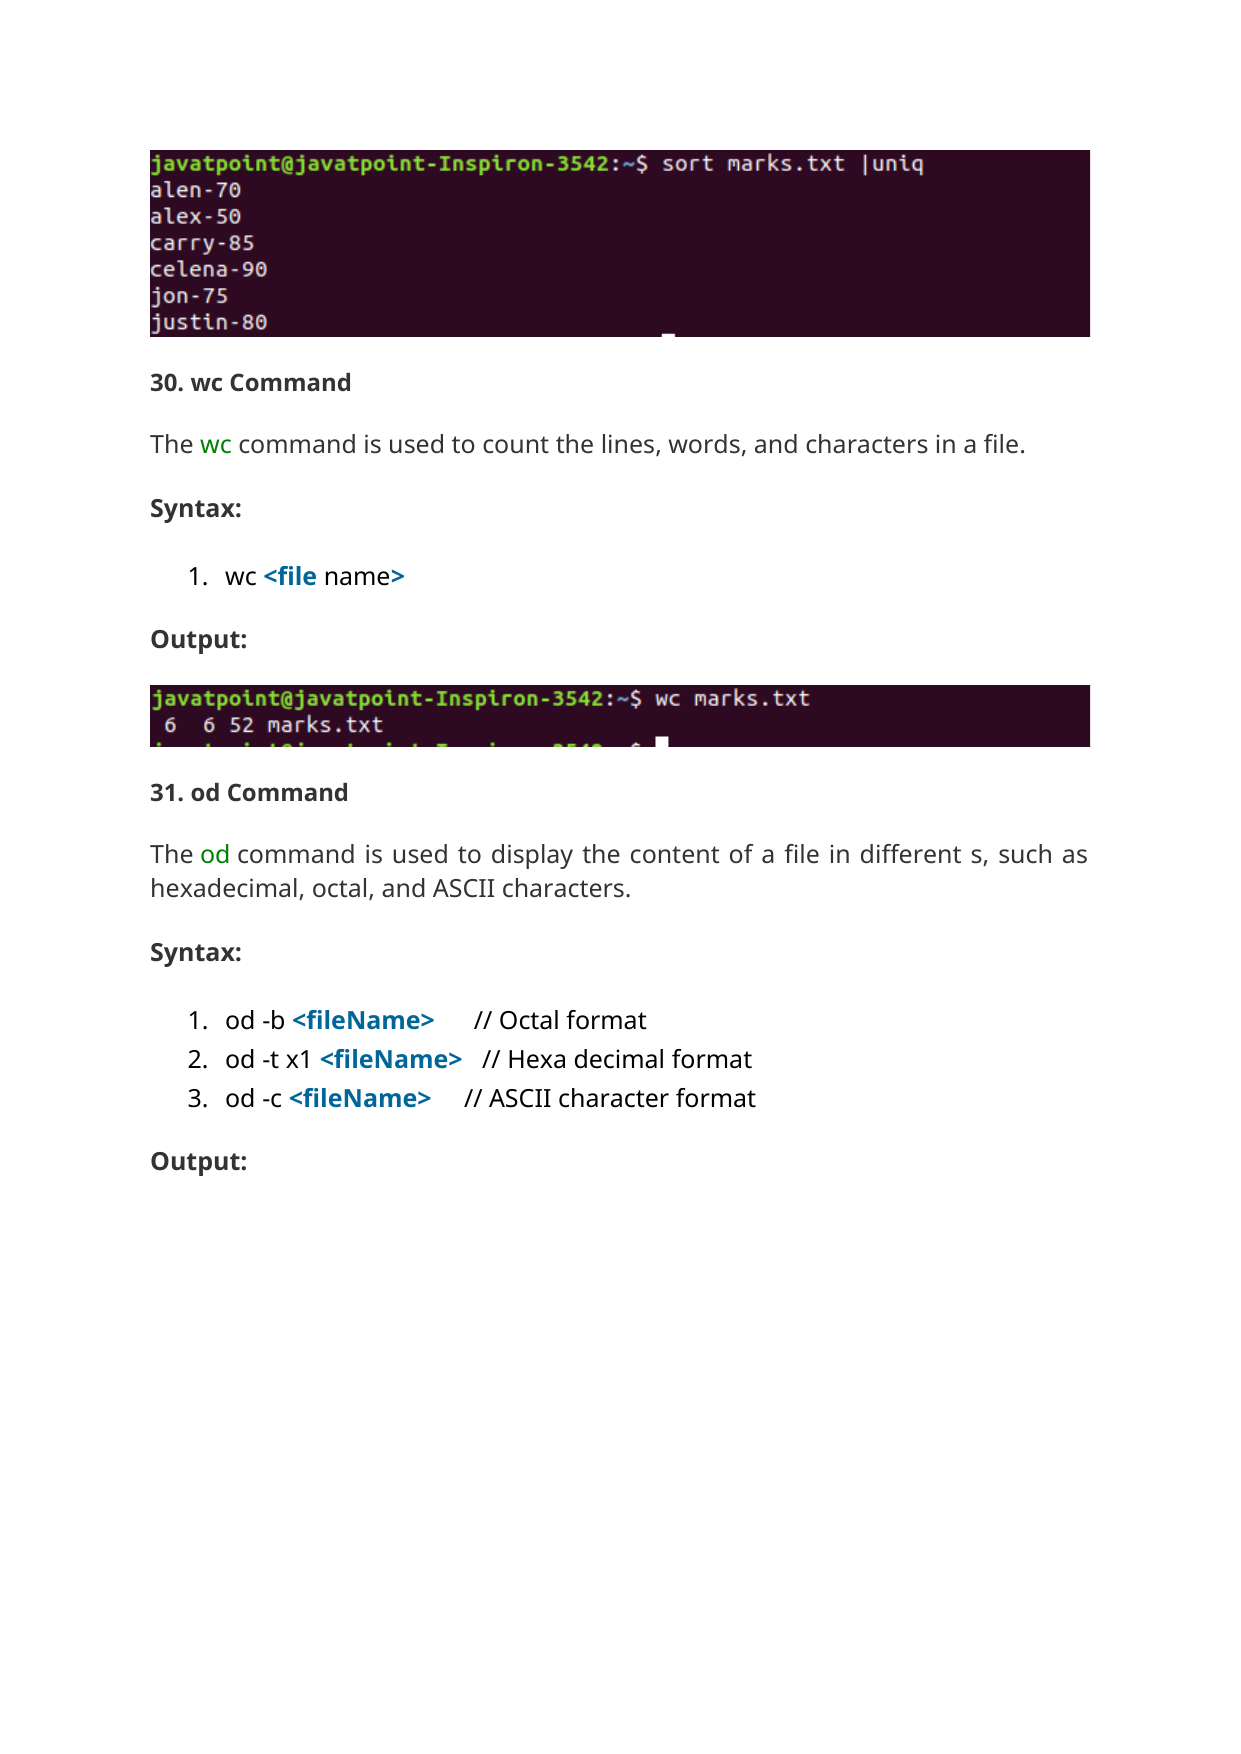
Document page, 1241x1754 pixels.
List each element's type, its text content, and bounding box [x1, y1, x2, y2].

picture [150, 685, 1091, 747]
list od -c <fileName> // ASCII character format [187, 1076, 1090, 1115]
text Output: [150, 1144, 1090, 1178]
text 30. wc Command [150, 365, 1090, 398]
text Output: [150, 622, 1090, 656]
text The od command is used to display the content of a file in different s, such as hexadecimal, octal, and ASCII characters. [150, 837, 1090, 905]
text The wc command is used to count the lines, words, and characters in a file. [150, 427, 1090, 461]
text Syntax: [150, 490, 1090, 524]
text 31. od Command [150, 775, 1090, 808]
list wc <file name> [187, 553, 1090, 593]
list od -t x1 <fileName> // Hexa decimal format [187, 1037, 1090, 1076]
list od -b <fileName> // Octal format [187, 998, 1090, 1037]
picture [150, 150, 1091, 337]
text Syntax: [150, 934, 1090, 968]
